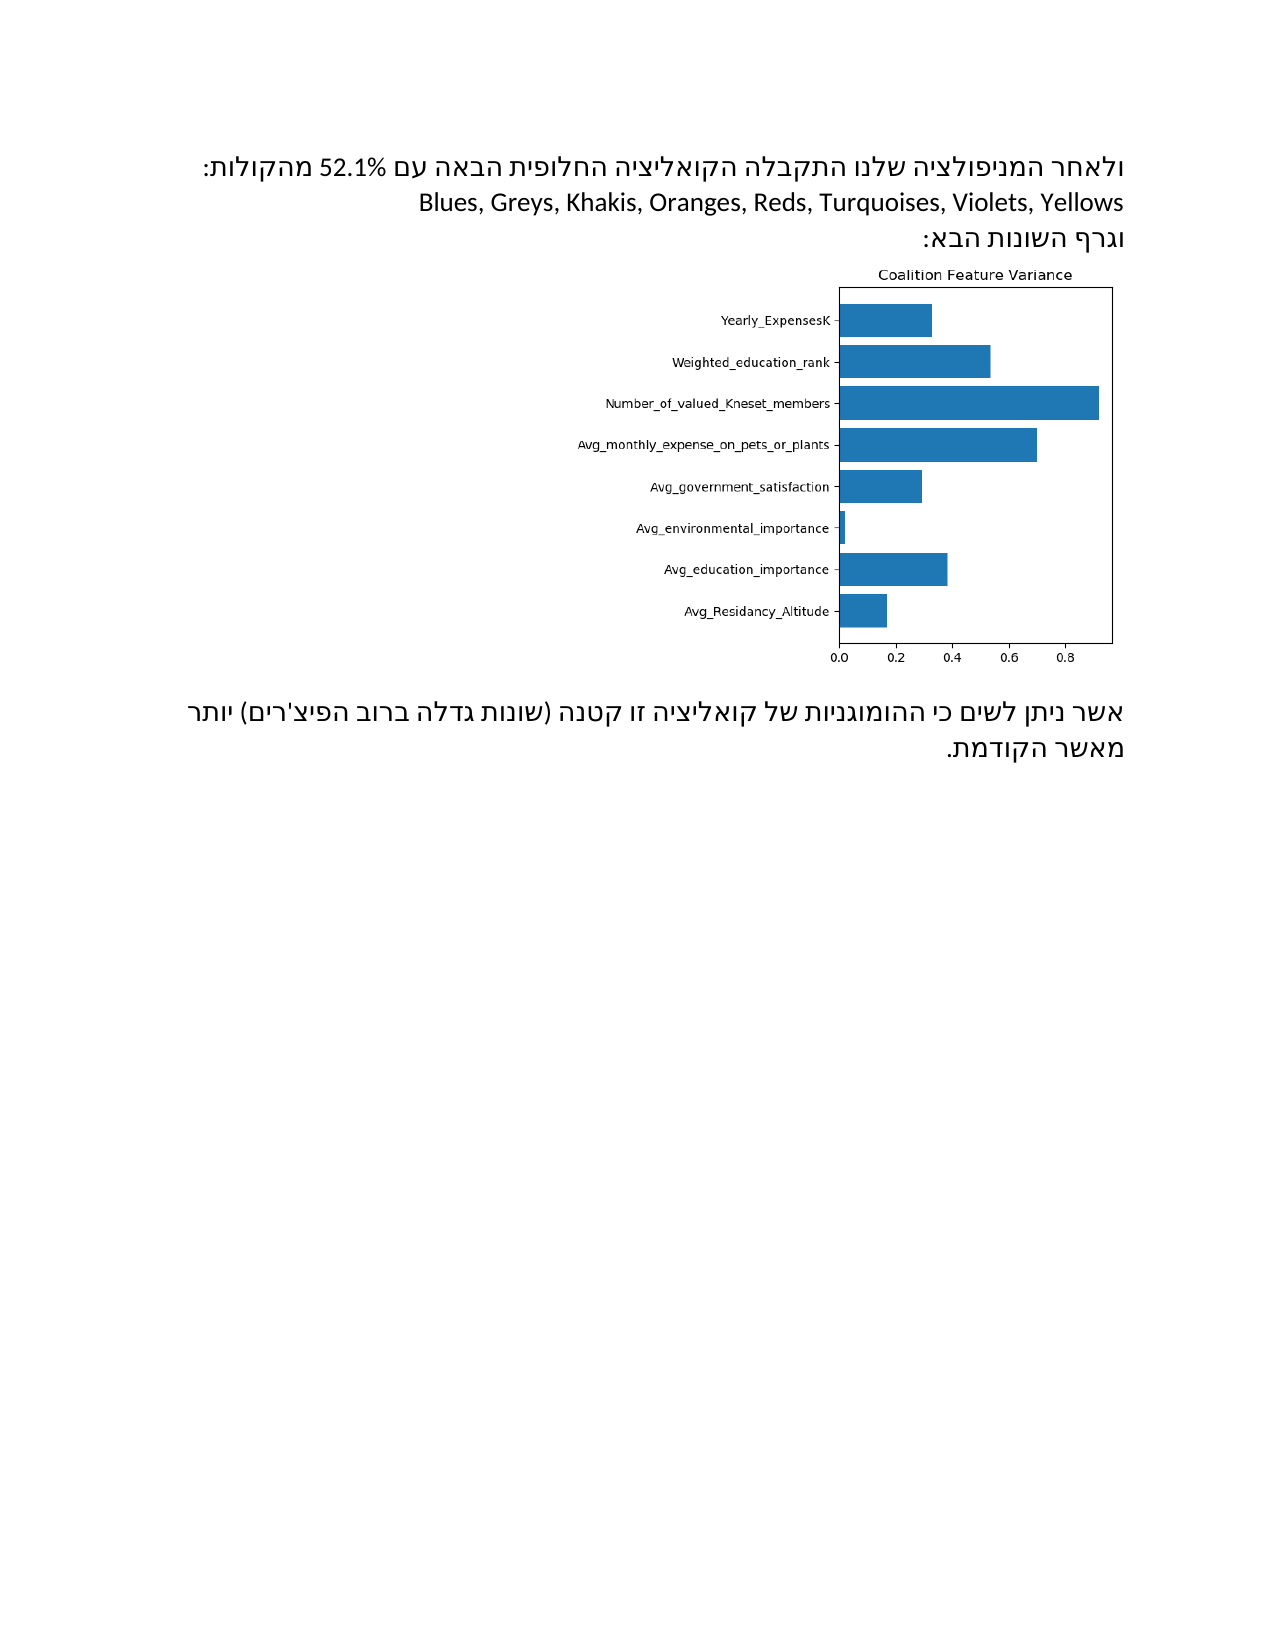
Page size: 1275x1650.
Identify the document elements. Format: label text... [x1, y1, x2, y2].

picture [564, 256, 1125, 677]
text אשר ניתן לשים כי ההומוגניות של קואליציה זו קטנה (שונות גדלה ברוב הפיצ'רים) יותר מאשר הקודמת. [150, 695, 1125, 764]
